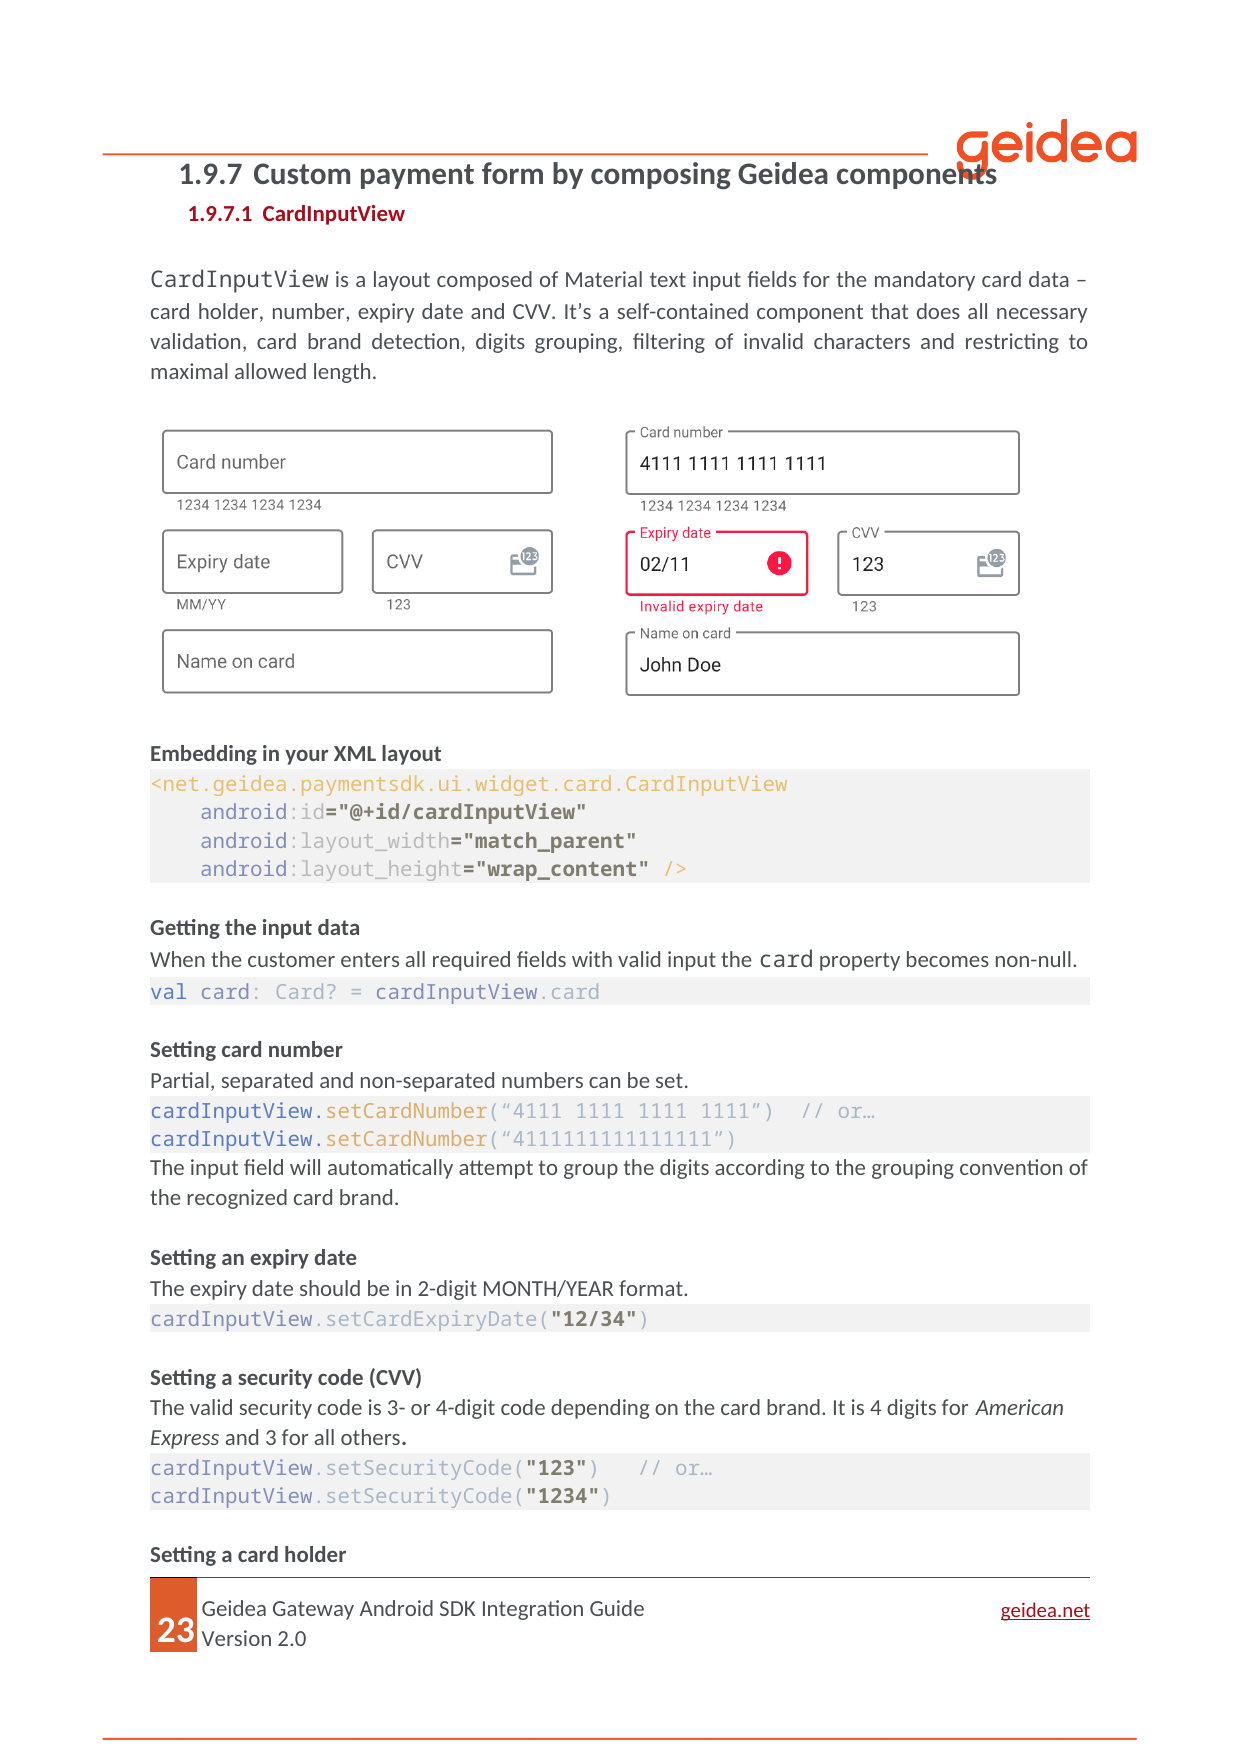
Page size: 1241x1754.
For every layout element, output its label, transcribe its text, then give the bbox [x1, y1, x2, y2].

text val card: Card? = cardInputView.card [150, 977, 1090, 1005]
text Partial, separated and non-separated numbers can be set. [150, 1066, 1090, 1094]
text cardInputView.setSecurityCode("123") // or… cardInputView.setSecurityCode("1234") [150, 1453, 1090, 1510]
text The input field will automatically attempt to group the digits according to the grouping convention of the recognized card brand. [150, 1153, 1090, 1211]
subtitle Custom payment form by composing Geidea components [178, 154, 1090, 192]
text Embedding in your XML layout [150, 739, 1090, 767]
text Setting a card holder [150, 1540, 1090, 1568]
text <net.geidea.paymentsdk.ui.widget.card.CardInputView android:id="@+id/cardInputView" android:layout_width="match_parent" android:layout_height="wrap_content" /> [150, 769, 1090, 883]
subtitle CardInputView [187, 199, 1090, 227]
text cardInputView.setCardExpiryDate("12/34") [150, 1304, 1090, 1332]
text Setting card number [150, 1036, 1090, 1064]
text Setting an expiry date [150, 1243, 1090, 1272]
text cardInputView.setCardNumber(“4111 1111 1111 1111”) // or… [150, 1096, 1090, 1124]
text cardInputView.setCardNumber(“4111111111111111”) [150, 1124, 1090, 1153]
text Getting the input data [150, 913, 1090, 941]
text When the customer enters all required fields with valid input the card property becomes non-null. [150, 943, 1090, 974]
picture [1, 73, 1238, 1754]
text CardInputView is a layout composed of Material text input fields for the mandatory card data – card holder, number, expiry date and CVV. It’s a self-contained component that does all necessary validation, card brand detection, digits grouping, filtering of invalid characters and restricting to maximal allowed length. [150, 263, 1090, 385]
text The valid security code is 3- or 4-digit code depending on the card brand. It is 4 digits for American Express and 3 for all others. [150, 1393, 1090, 1451]
text Setting a security code (CVV) [150, 1363, 1090, 1391]
text The expiry date should be in 2-digit MONTH/YEAR format. [150, 1274, 1090, 1302]
